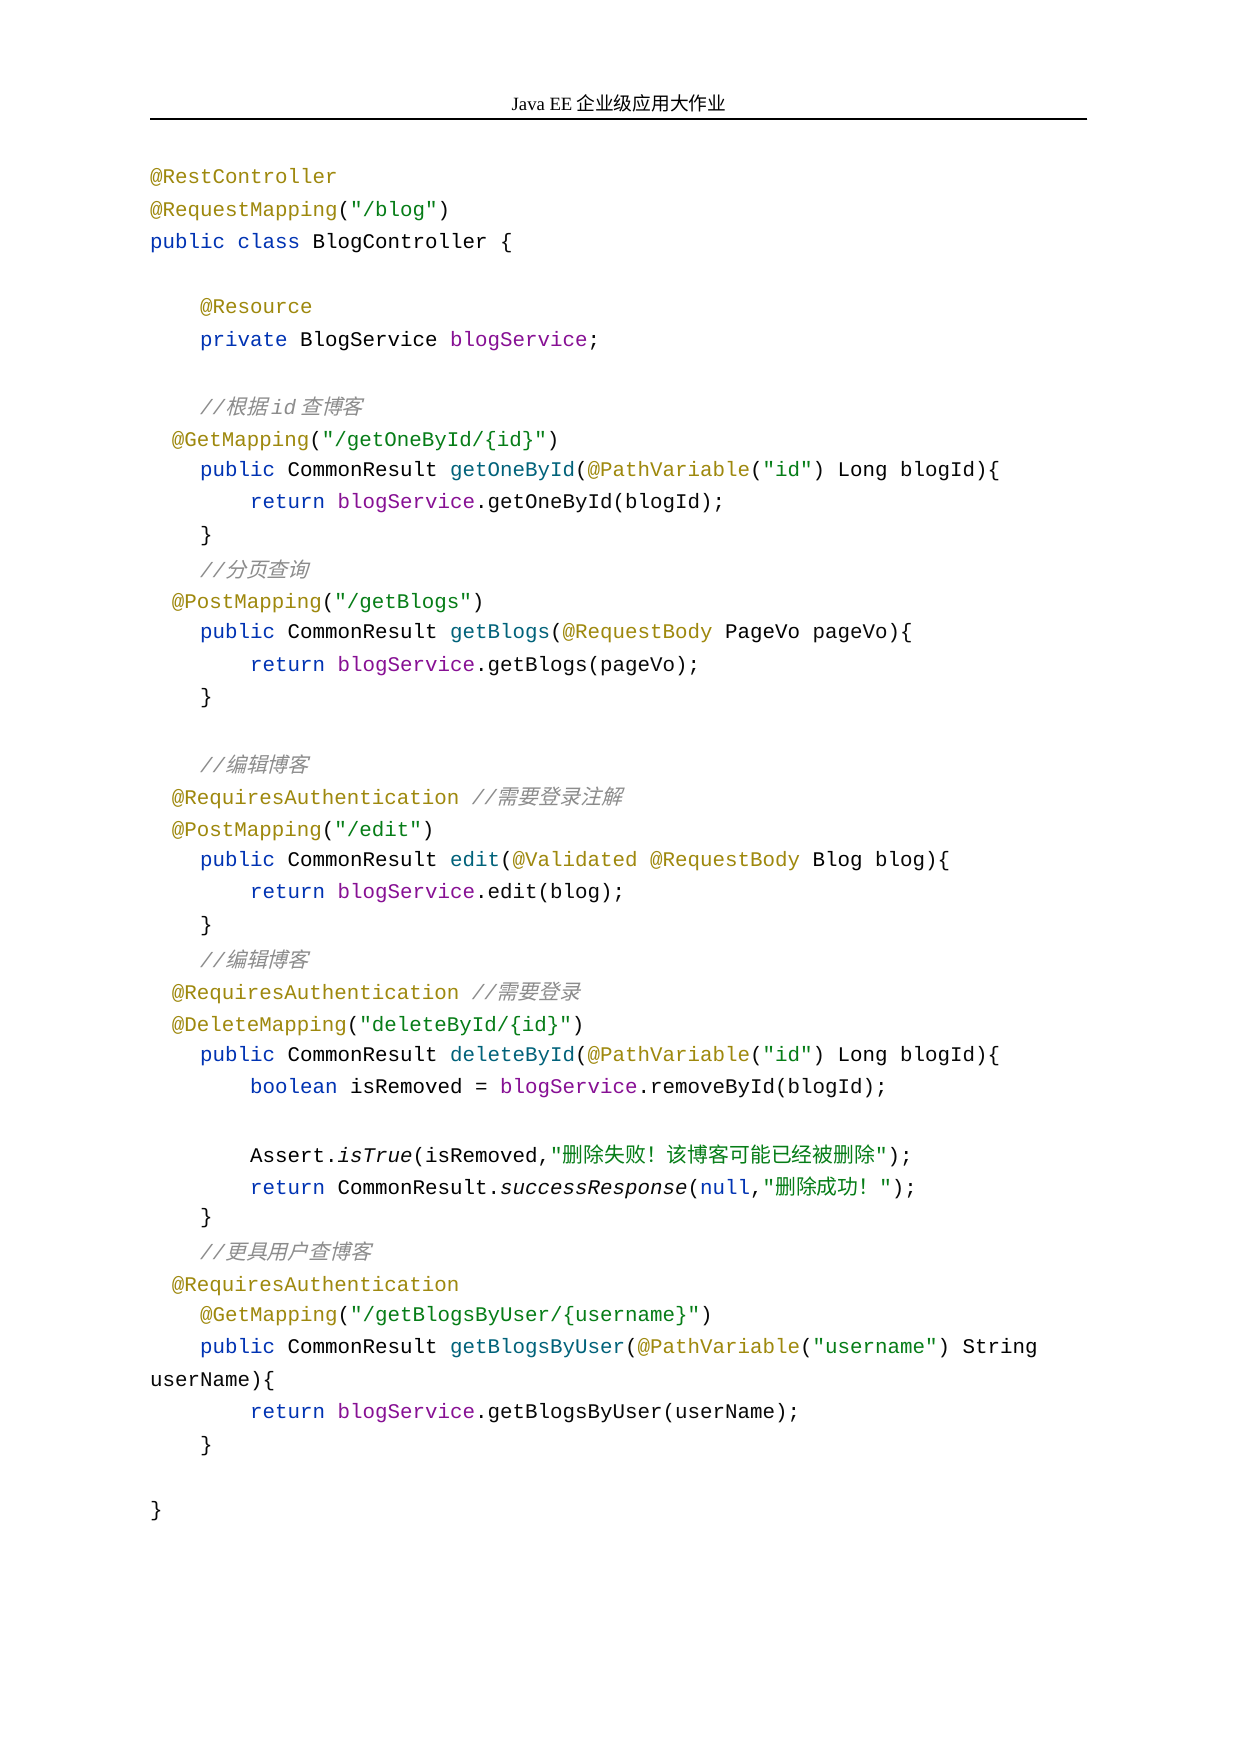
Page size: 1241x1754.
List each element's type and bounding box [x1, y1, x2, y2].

text [150, 162, 1087, 1527]
